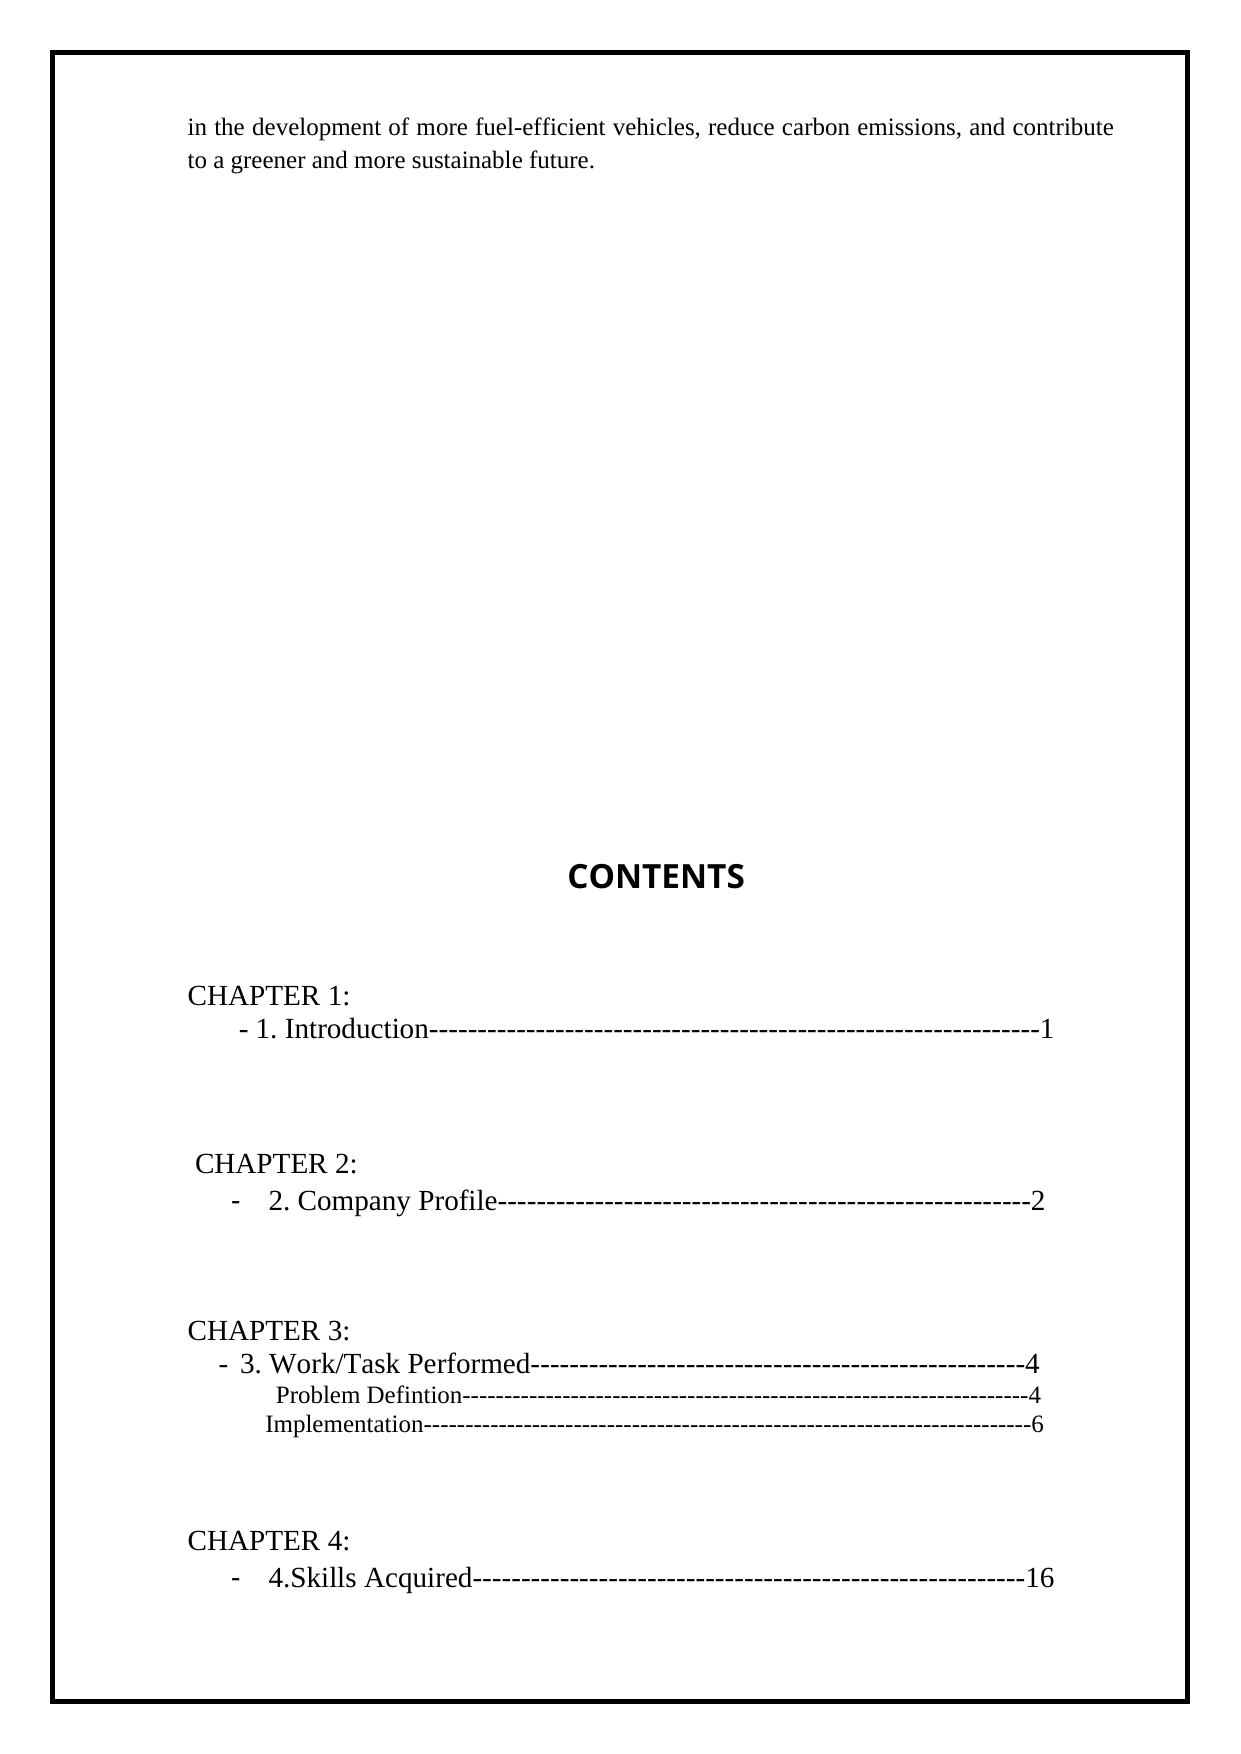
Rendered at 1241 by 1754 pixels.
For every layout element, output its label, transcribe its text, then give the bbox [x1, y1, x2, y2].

text CHAPTER 2: [187, 1146, 1116, 1179]
text CHAPTER 1: [187, 978, 1116, 1012]
text CHAPTER 3: [187, 1313, 1116, 1346]
text - 3. Work/Task Performed---------------------------------------------------4 [196, 1346, 1116, 1380]
text Problem Defintion--------------------------------------------------------------------4 [196, 1380, 1116, 1409]
list 4.Skills Acquired---------------------------------------------------------16 [231, 1556, 1116, 1596]
text CONTENTS [187, 853, 1116, 899]
list 2. Company Profile-------------------------------------------------------2 [231, 1179, 1116, 1219]
text Implementation-------------------------------------------------------------------------6 [196, 1409, 1116, 1437]
text - 1. Introduction---------------------------------------------------------------1 [187, 1012, 1116, 1045]
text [187, 112, 1116, 174]
text CHAPTER 4: [187, 1523, 1116, 1556]
